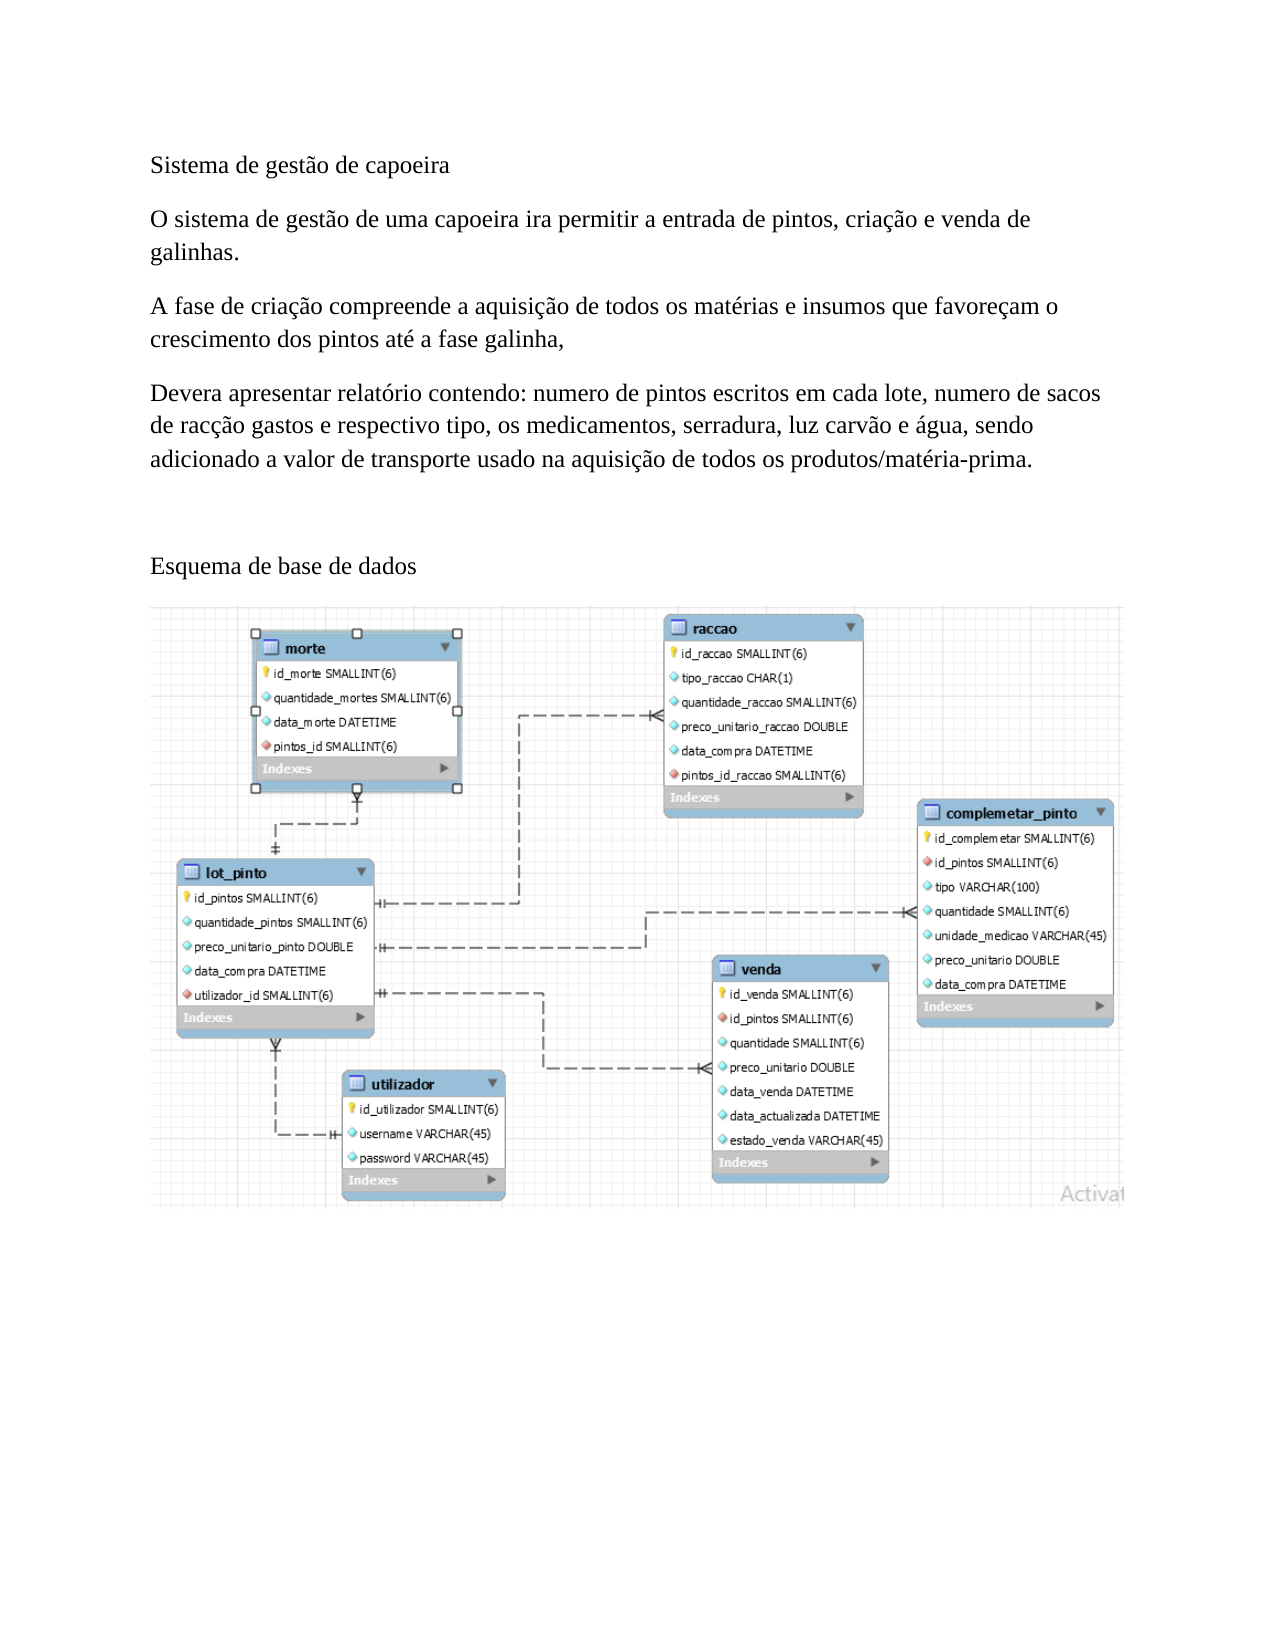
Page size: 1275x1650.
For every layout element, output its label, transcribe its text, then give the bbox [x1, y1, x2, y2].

text Esquema de base de dados [150, 551, 1125, 580]
text O sistema de gestão de uma capoeira ira permitir a entrada de pintos, criação e venda de galinhas. [150, 204, 1125, 266]
picture [150, 605, 1124, 1209]
text A fase de criação compreende a aquisição de todos os matérias e insumos que favoreçam o crescimento dos pintos até a fase galinha, [150, 291, 1125, 352]
text Sistema de gestão de capoeira [150, 150, 1125, 179]
text Devera apresentar relatório contendo: numero de pintos escritos em cada lote, numero de sacos de racção gastos e respectivo tipo, os medicamentos, serradura, luz carvão e água, sendo adicionado a valor de transporte usado na aquisição de todos os produtos/matéria-prima. [150, 378, 1125, 472]
